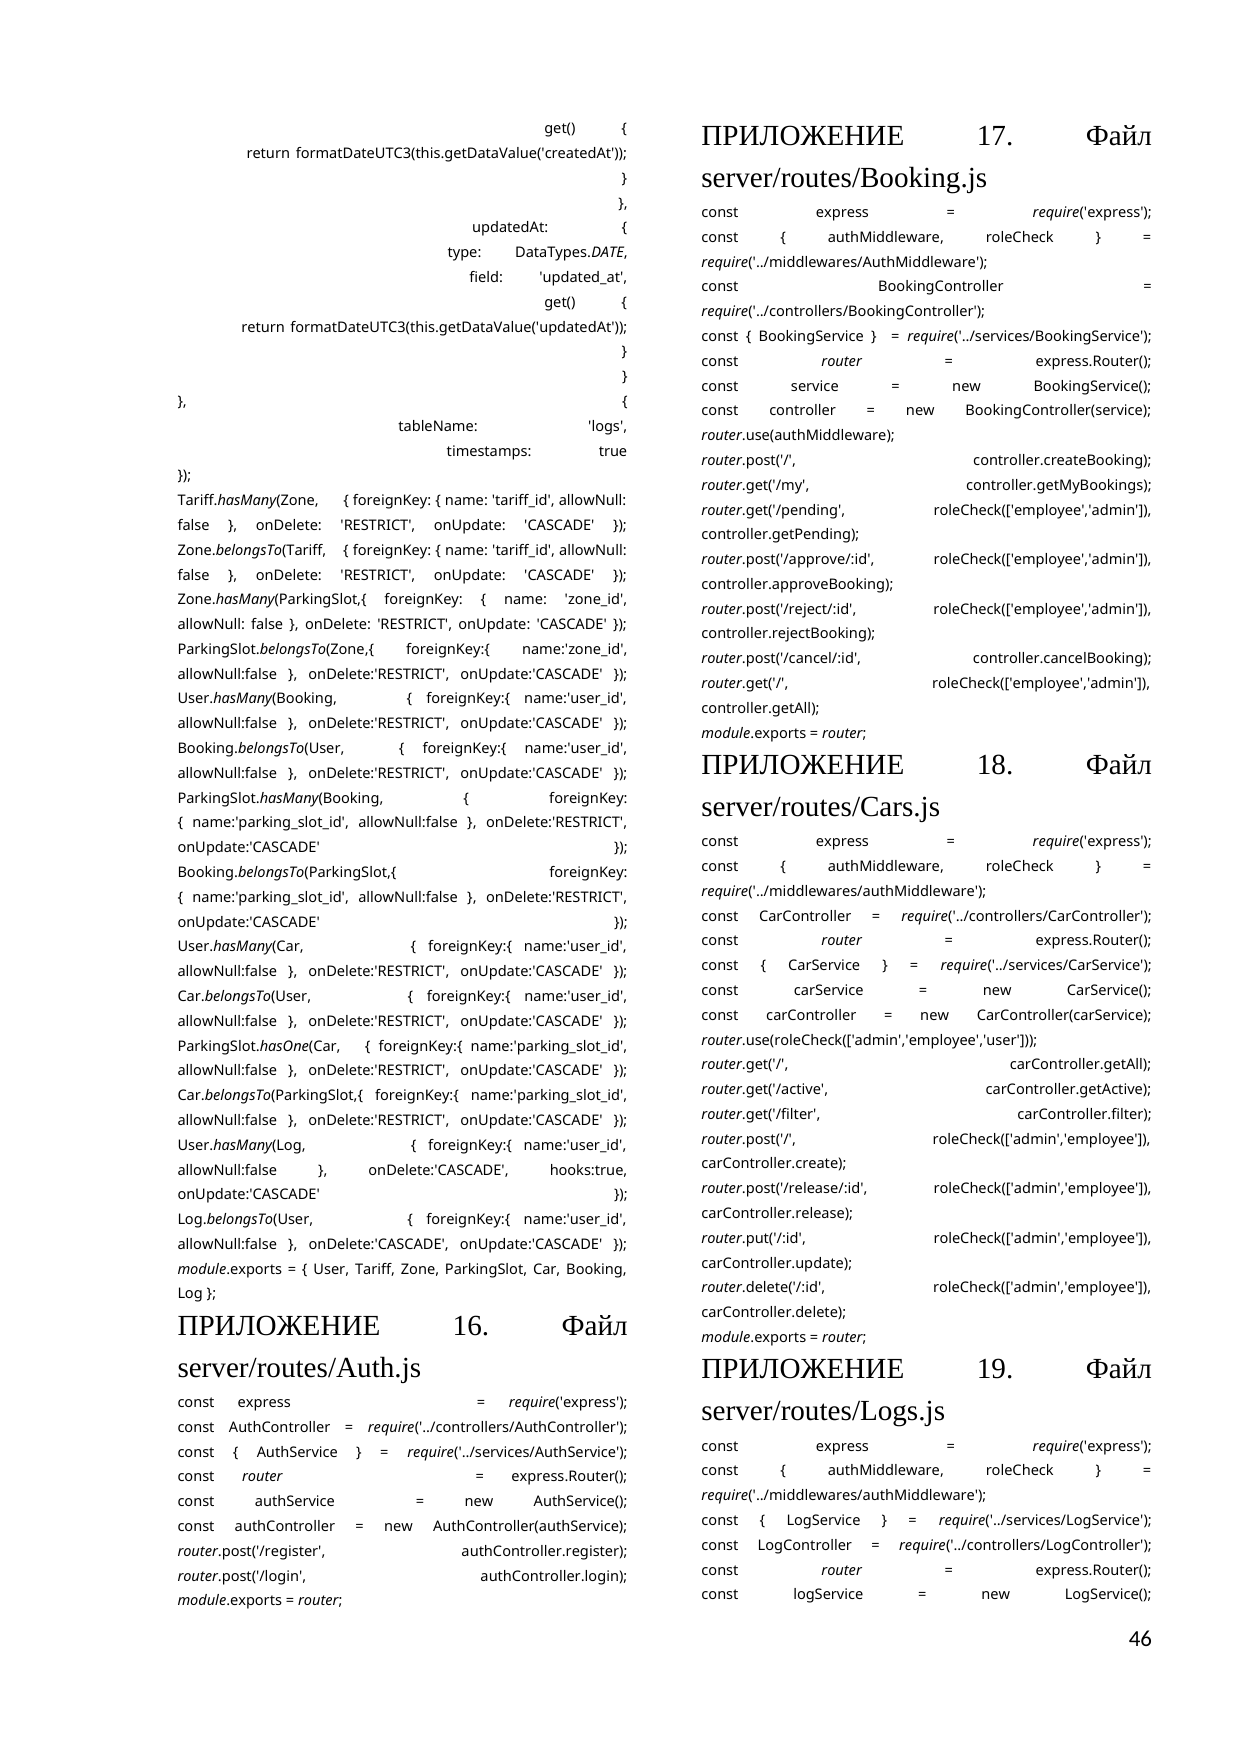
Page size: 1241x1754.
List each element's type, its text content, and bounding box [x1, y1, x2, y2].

text const express = require('express'); const { authMiddleware, roleCheck } = require('../middlewares/AuthMiddleware'); const BookingController = require('../controllers/BookingController'); const { BookingService } = require('../services/BookingService'); const router = express.Router(); const service = new BookingService(); const controller = new BookingController(service); router.use(authMiddleware); router.post('/', controller.createBooking); router.get('/my', controller.getMyBookings); router.get('/pending', roleCheck(['employee','admin']), controller.getPending); router.post('/approve/:id', roleCheck(['employee','admin']), controller.approveBooking); router.post('/reject/:id', roleCheck(['employee','admin']), controller.rejectBooking); router.post('/cancel/:id', controller.cancelBooking); router.get('/', roleCheck(['employee','admin']), controller.getAll); module.exports = router; [701, 202, 1152, 742]
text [177, 118, 627, 1303]
text ПРИЛОЖЕНИЕ 16. Файл server/routes/Auth.js [177, 1308, 627, 1383]
text const express = require('express'); const AuthController = require('../controllers/AuthController'); const { AuthService } = require('../services/AuthService'); const router = express.Router(); const authService = new AuthService(); const authController = new AuthController(authService); router.post('/register', authController.register); router.post('/login', authController.login); module.exports = router; [177, 1392, 627, 1610]
text ПРИЛОЖЕНИЕ 18. Файл server/routes/Cars.js [701, 747, 1152, 823]
text ПРИЛОЖЕНИЕ 19. Файл server/routes/Logs.js [701, 1352, 1152, 1427]
text ПРИЛОЖЕНИЕ 17. Файл server/routes/Booking.js [701, 118, 1152, 193]
text const express = require('express'); const { authMiddleware, roleCheck } = require('../middlewares/authMiddleware'); const CarController = require('../controllers/CarController'); const router = express.Router(); const { CarService } = require('../services/CarService'); const carService = new CarService(); const carController = new CarController(carService); router.use(roleCheck(['admin','employee','user'])); router.get('/', carController.getAll); router.get('/active', carController.getActive); router.get('/filter', carController.filter); router.post('/', roleCheck(['admin','employee']), carController.create); router.post('/release/:id', roleCheck(['admin','employee']), carController.release); router.put('/:id', roleCheck(['admin','employee']), carController.update); router.delete('/:id', roleCheck(['admin','employee']), carController.delete); module.exports = router; [701, 831, 1152, 1347]
